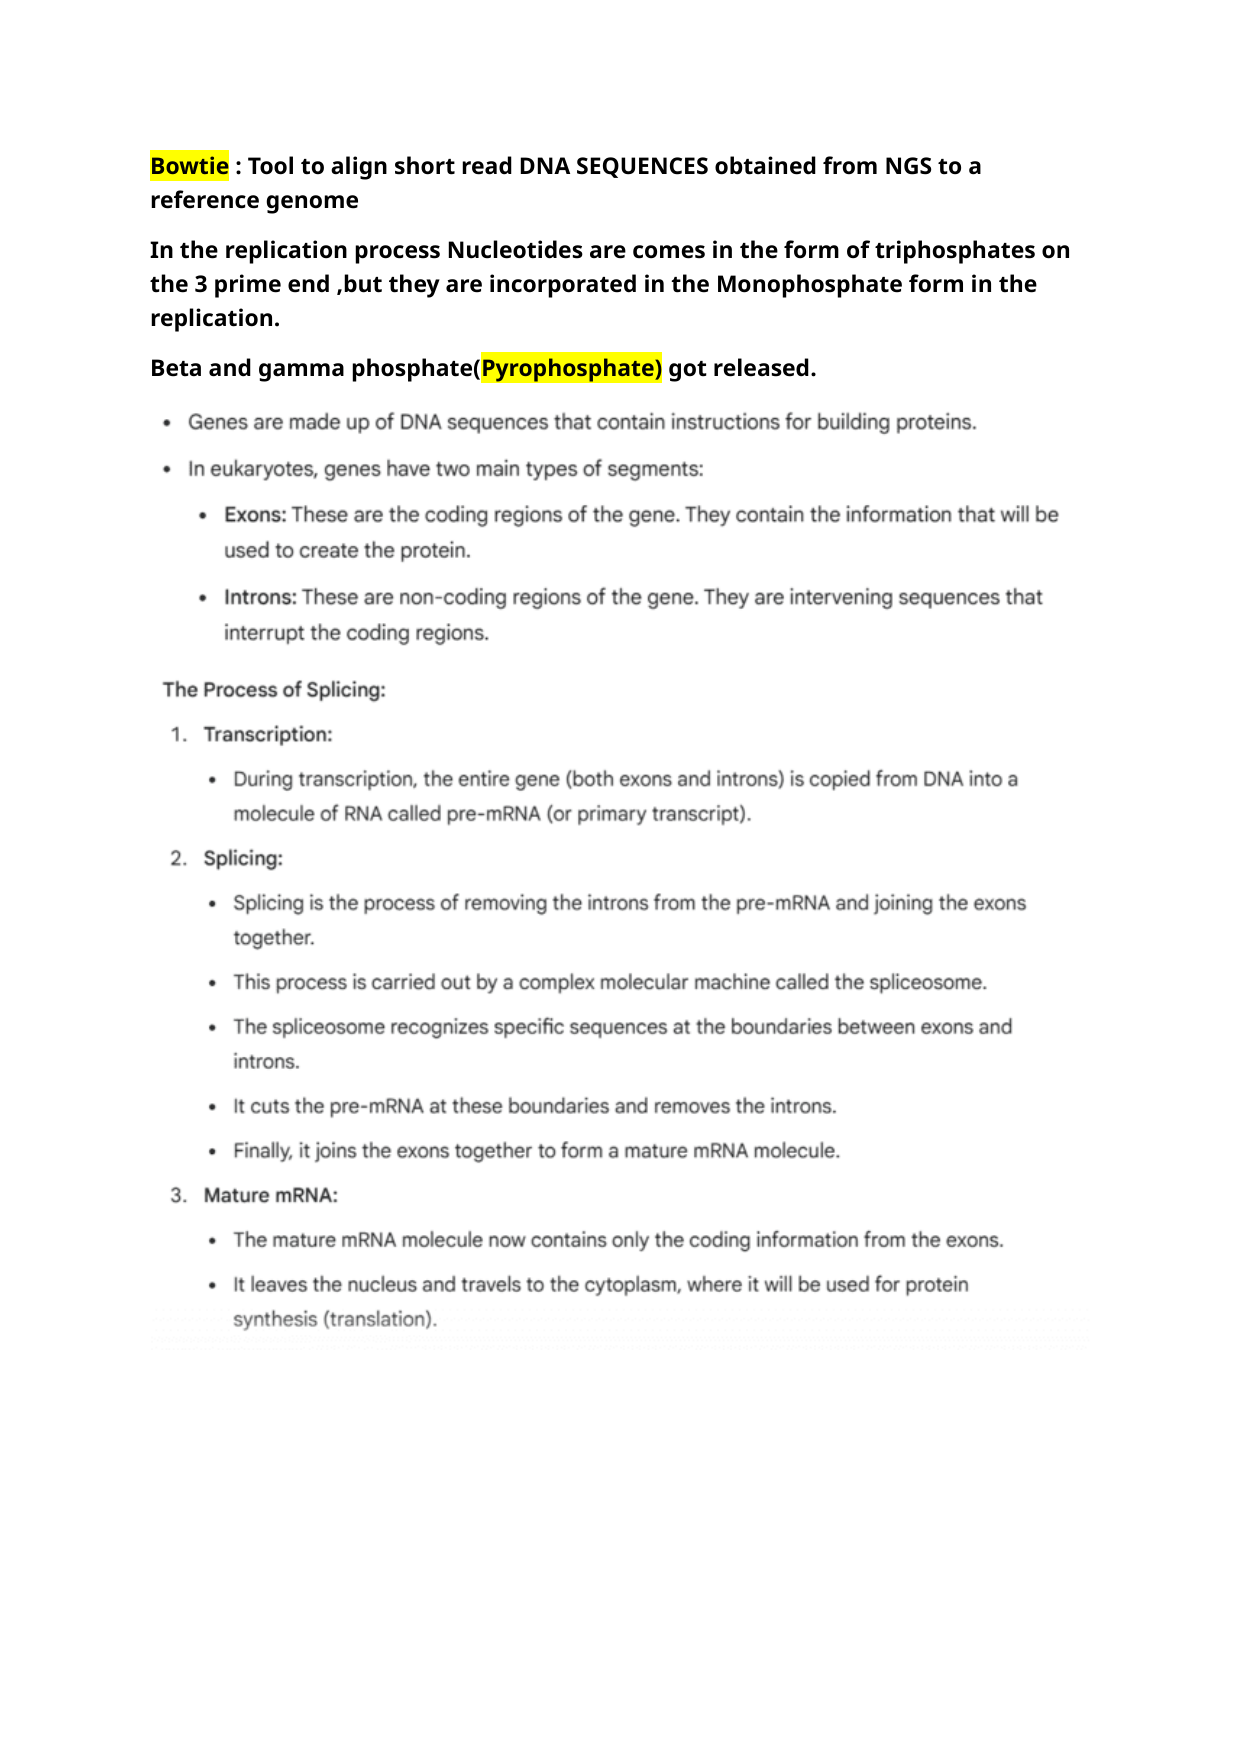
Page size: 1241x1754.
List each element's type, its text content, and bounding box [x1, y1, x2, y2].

text Beta and gamma phosphate(Pyrophosphate) got released. [662, 352, 1090, 383]
text Bowtie : Tool to align short read DNA SEQUENCES obtained from NGS to a reference genome [150, 150, 1090, 215]
text Beta and gamma phosphate(Pyrophosphate) got released. [150, 352, 481, 383]
picture [150, 675, 1091, 1350]
picture [150, 402, 1091, 657]
text In the replication process Nucleotides are comes in the form of triphosphates on the 3 prime end ,but they are incorporated in the Monophosphate form in the replication. [150, 234, 1090, 333]
